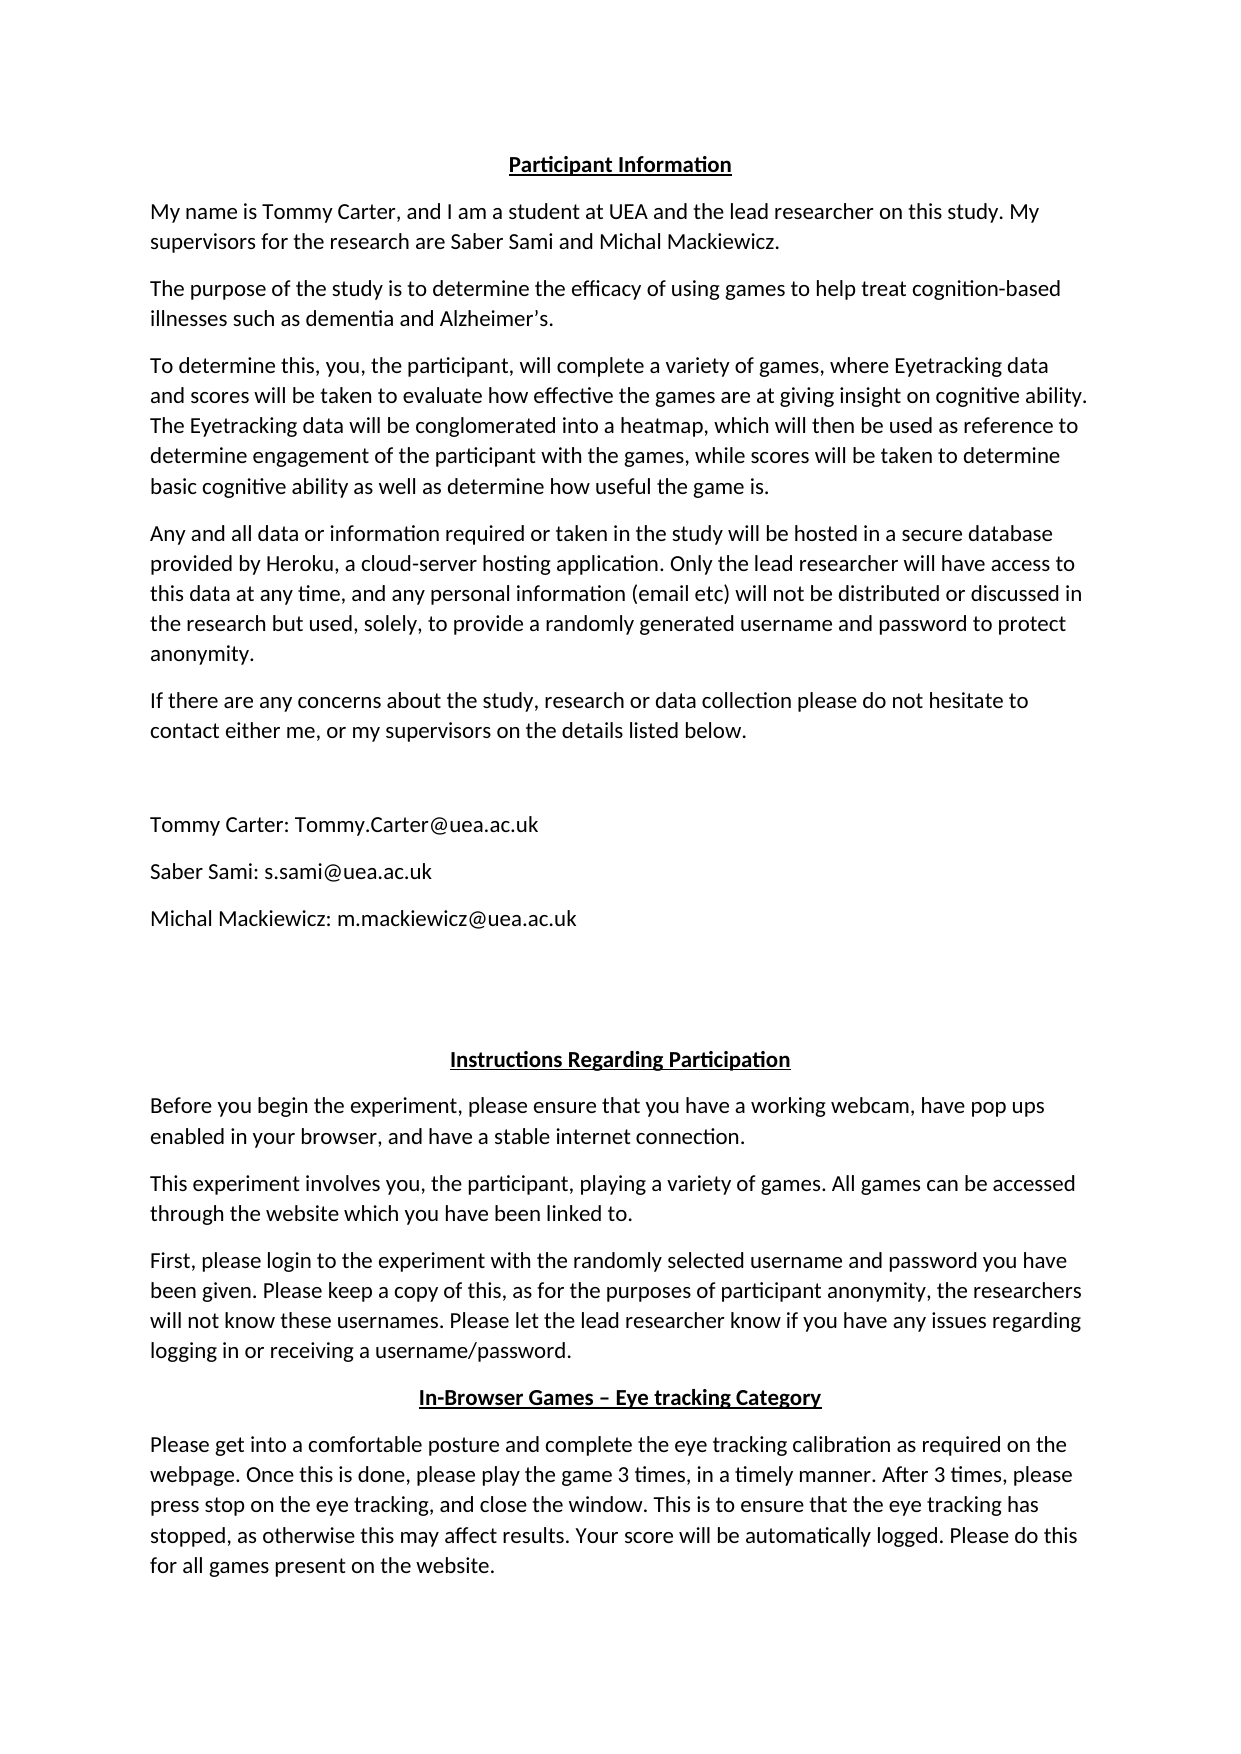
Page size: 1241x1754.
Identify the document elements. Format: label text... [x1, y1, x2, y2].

text Instructions Regarding Participation [150, 1045, 1090, 1073]
text To determine this, you, the participant, will complete a variety of games, where Eyetracking data and scores will be taken to evaluate how effective the games are at giving insight on cognitive ability. The Eyetracking data will be conglomerated into a heatmap, which will then be used as reference to determine engagement of the participant with the games, while scores will be taken to determine basic cognitive ability as well as determine how useful the game is. [150, 351, 1090, 500]
text Tommy Carter: Tommy.Carter@uea.ac.uk [150, 810, 1090, 838]
text Michal Mackiewicz: m.mackiewicz@uea.ac.uk [150, 904, 1090, 932]
text The purpose of the study is to determine the efficacy of using games to help treat cognition-based illnesses such as dementia and Alzheimer’s. [150, 274, 1090, 332]
text First, please login to the experiment with the randomly selected username and password you have been given. Please keep a copy of this, as for the purposes of participant anonymity, the researchers will not know these usernames. Please let the lead researcher know if you have any issues regarding logging in or receiving a username/password. [150, 1246, 1090, 1364]
text Participant Information [150, 150, 1090, 178]
text Saber Sami: s.sami@uea.ac.uk [150, 857, 1090, 885]
text Before you begin the experiment, please ensure that you have a working webcam, have pop ups enabled in your browser, and have a stable internet connection. [150, 1092, 1090, 1150]
text Please get into a comfortable posture and complete the eye tracking calibration as required on the webpage. Once this is done, please play the game 3 times, in a timely manner. After 3 times, please press stop on the eye tracking, and close the window. This is to ensure that the eye tracking has stopped, as otherwise this may affect results. Your score will be automatically logged. Please do this for all games present on the website. [150, 1430, 1090, 1579]
text My name is Tommy Carter, and I am a student at UEA and the lead researcher on this study. My supervisors for the research are Saber Sami and Michal Mackiewicz. [150, 197, 1090, 255]
text This experiment involves you, the participant, playing a variety of games. All games can be accessed through the website which you have been linked to. [150, 1169, 1090, 1227]
text Any and all data or information required or taken in the study will be hosted in a secure database provided by Heroku, a cloud-server hosting application. Only the lead researcher will have access to this data at any time, and any personal information (email etc) will not be distributed or discussed in the research but used, solely, to provide a randomly generated username and password to protect anonymity. [150, 519, 1090, 668]
text If there are any concerns about the study, research or data collection please do not hesitate to contact either me, or my supervisors on the details listed below. [150, 686, 1090, 745]
text In-Browser Games – Eye tracking Category [150, 1383, 1090, 1411]
